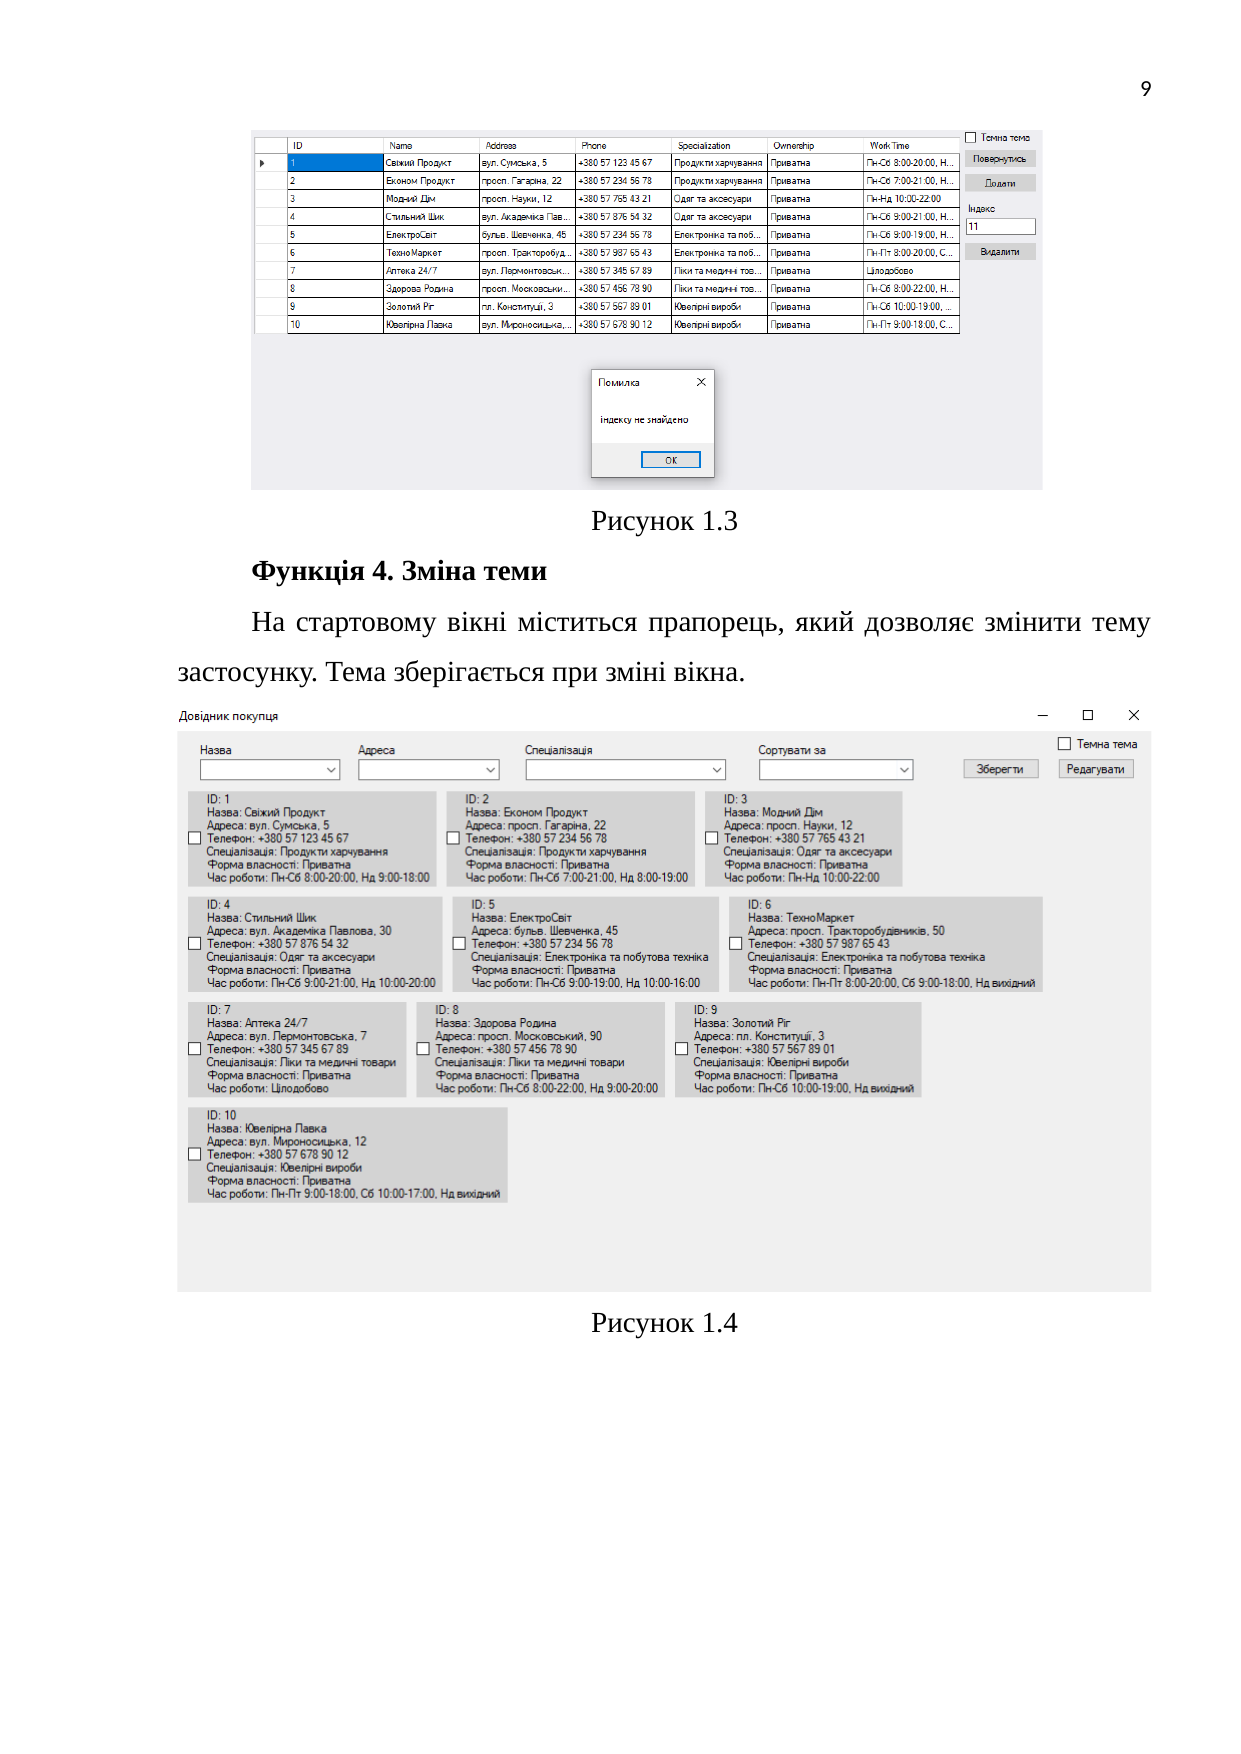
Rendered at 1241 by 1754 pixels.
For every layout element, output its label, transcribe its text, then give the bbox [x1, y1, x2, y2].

picture [251, 130, 1043, 490]
picture [177, 704, 1152, 1292]
text Рисунок 1.4 [177, 1305, 1152, 1339]
text На стартовому вікні міститься прапорець, який дозволяє змінити тему застосунку. Тема зберігається при зміні вікна. [177, 604, 1152, 688]
text Рисунок 1.3 [177, 503, 1152, 537]
text Функція 4. Зміна теми [177, 553, 1152, 587]
